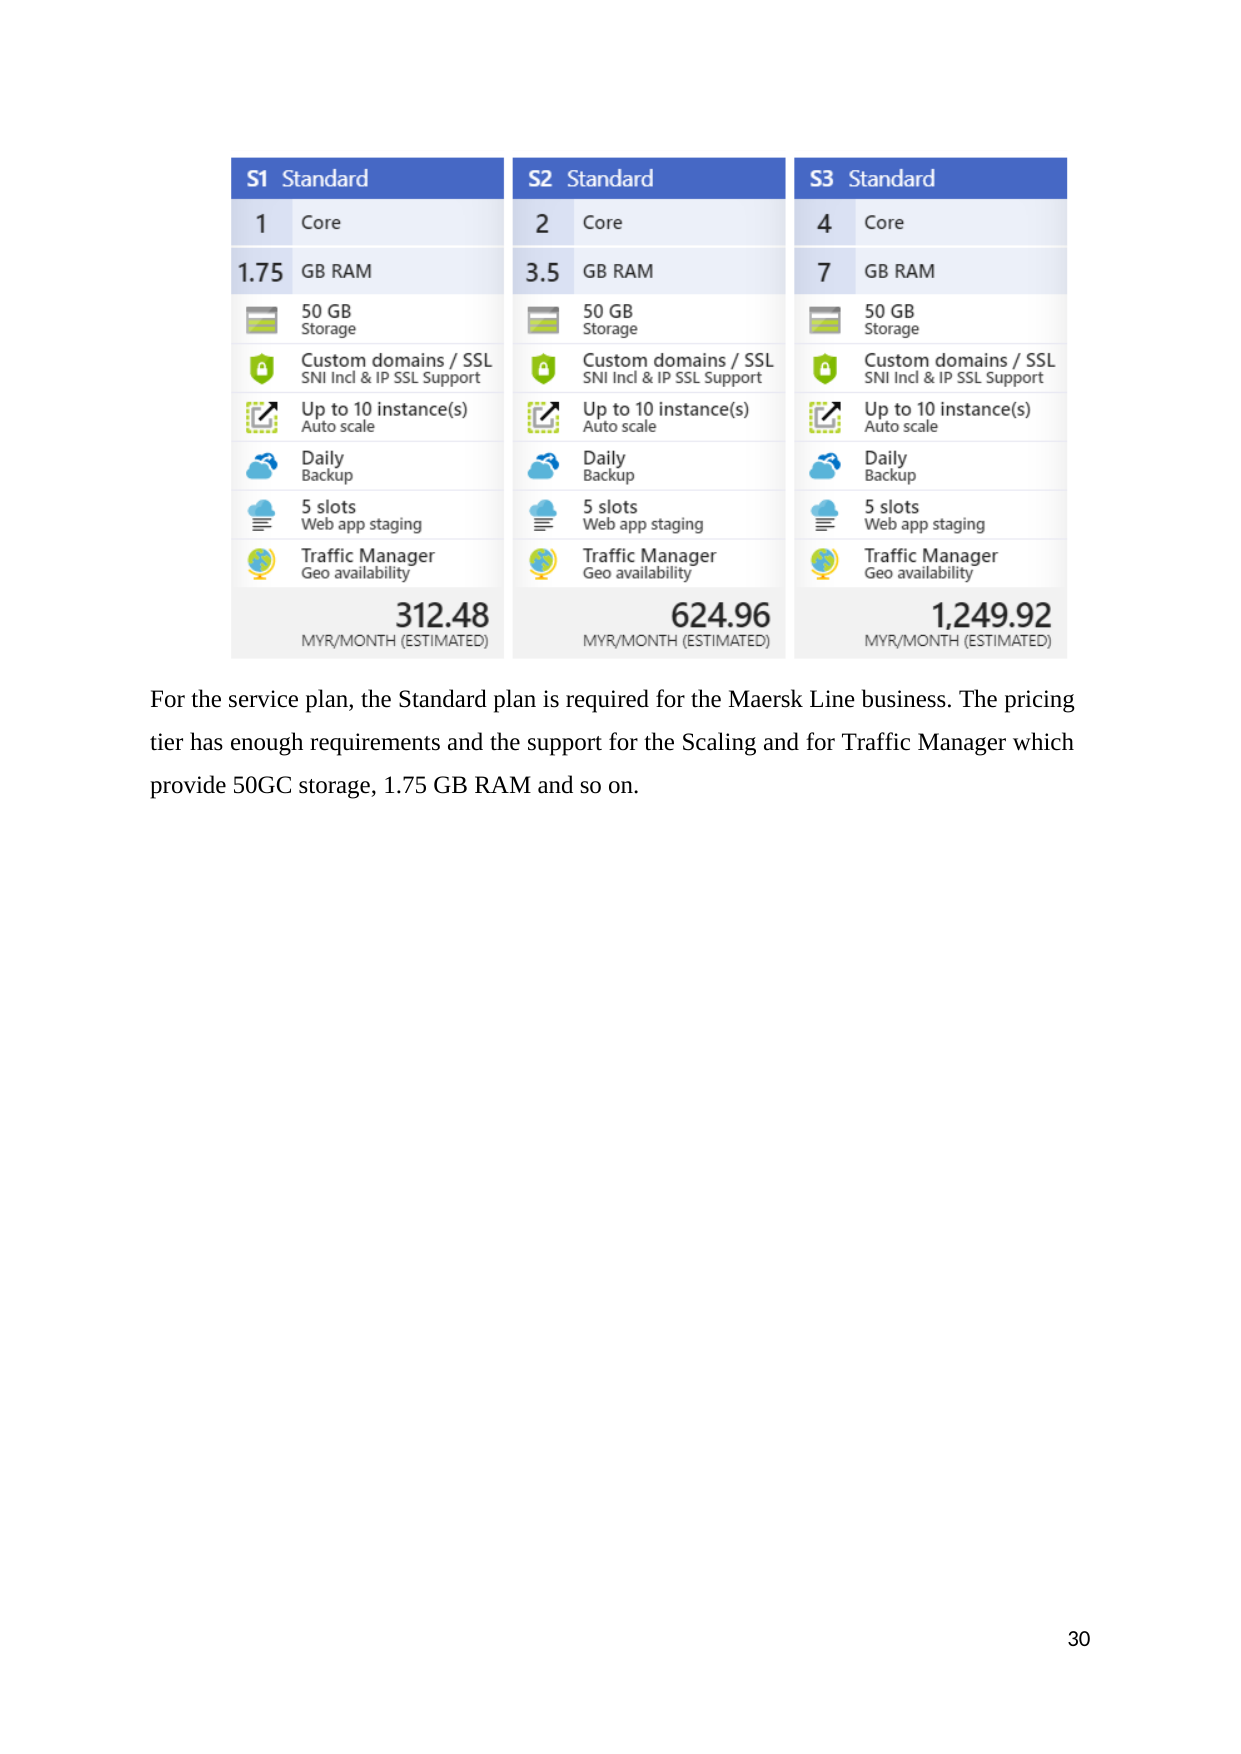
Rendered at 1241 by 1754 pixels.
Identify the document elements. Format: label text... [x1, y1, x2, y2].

text For the service plan, the Standard plan is required for the Maersk Line business. The pricing tier has enough requirements and the support for the Scaling and for Traffic Manager which provide 50GC storage, 1.75 GB RAM and so on. [150, 684, 1076, 799]
picture [225, 150, 1076, 665]
